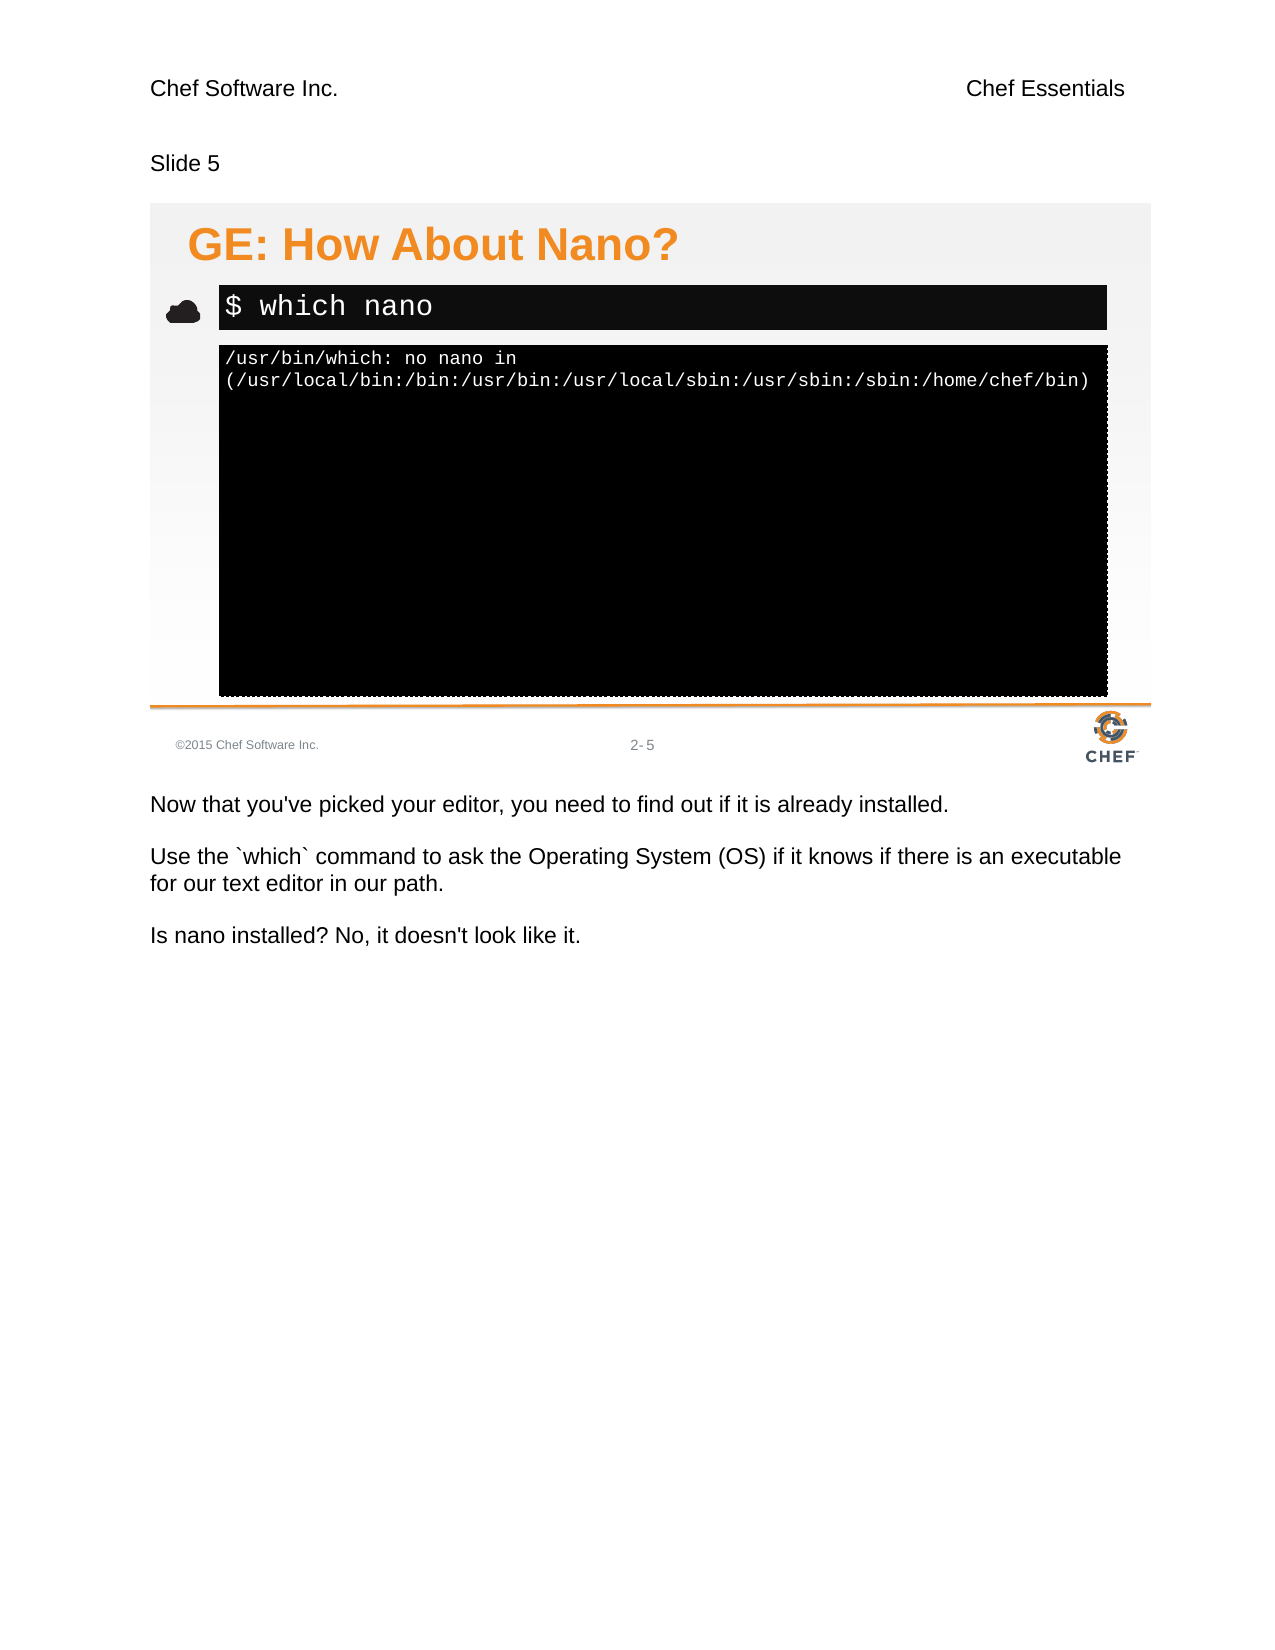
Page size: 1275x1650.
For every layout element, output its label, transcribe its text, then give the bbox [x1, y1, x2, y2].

text Is nano installed? No, it doesn't look like it. [150, 922, 1125, 949]
text Use the `which` command to ask the Operating System (OS) if it knows if there is an executable for our text editor in our path. [150, 843, 1125, 896]
text Now that you've picked your editor, you need to find out if it is already installed. [150, 791, 1125, 817]
text Slide 5 [150, 150, 1125, 176]
